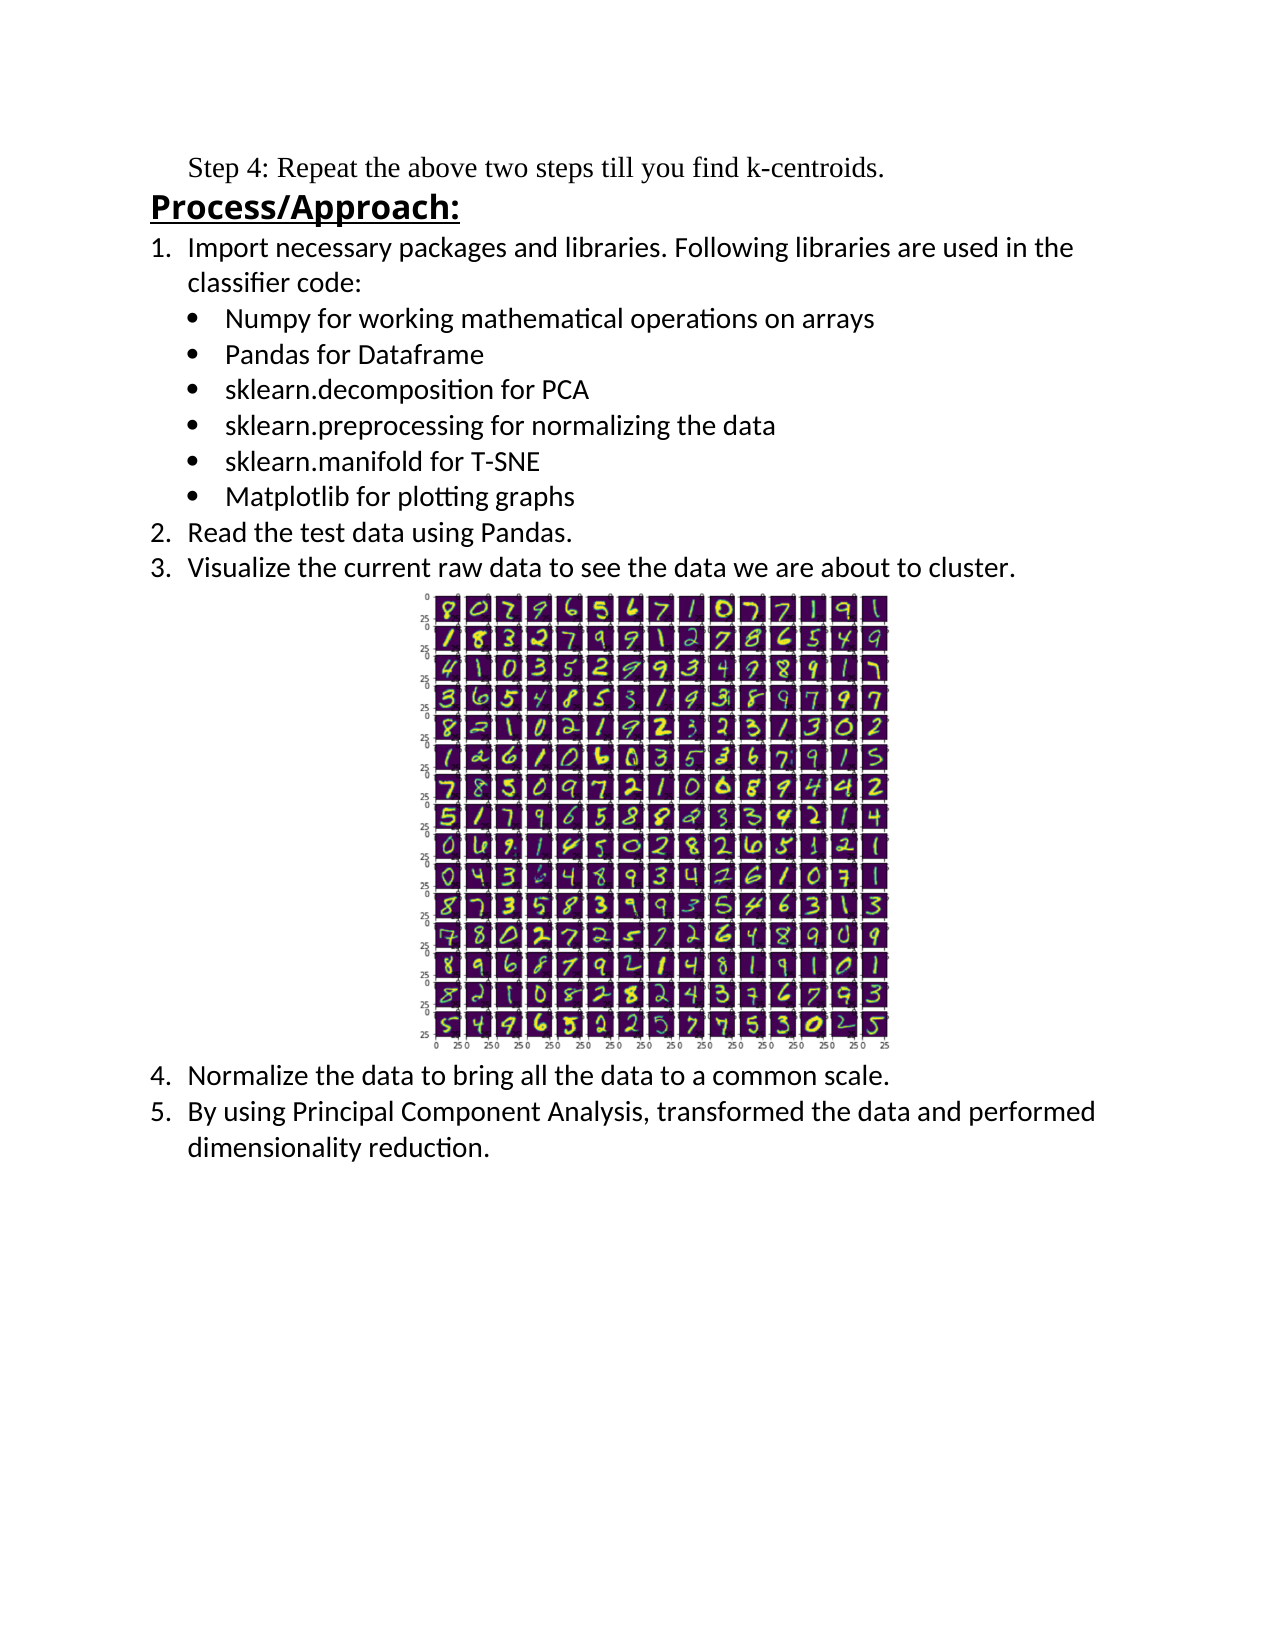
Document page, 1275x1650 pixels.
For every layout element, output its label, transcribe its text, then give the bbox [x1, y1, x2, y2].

list Visualize the current raw data to see the data we are about to cluster. [150, 549, 1125, 585]
list Import necessary packages and libraries. Following libraries are used in the classifier code: [150, 229, 1125, 300]
list Normalize the data to bring all the data to a common scale. [150, 1057, 1125, 1093]
picture [413, 585, 900, 1058]
list By using Principal Component Analysis, transformed the data and performed dimensionality reduction. [150, 1093, 1125, 1164]
list Pandas for Dataframe [187, 336, 1125, 371]
list sklearn.manifold for T-SNE [187, 443, 1125, 478]
list sklearn.preprocessing for normalizing the data [187, 407, 1125, 443]
text Process/Approach: [150, 183, 1125, 229]
list Read the test data using Pandas. [150, 514, 1125, 549]
list sklearn.decomposition for PCA [187, 371, 1125, 407]
list Numpy for working mathematical operations on arrays [187, 300, 1125, 336]
list Matplotlib for plotting graphs [187, 478, 1125, 514]
text Step 4: Repeat the above two steps till you find k-centroids. [187, 150, 1125, 183]
